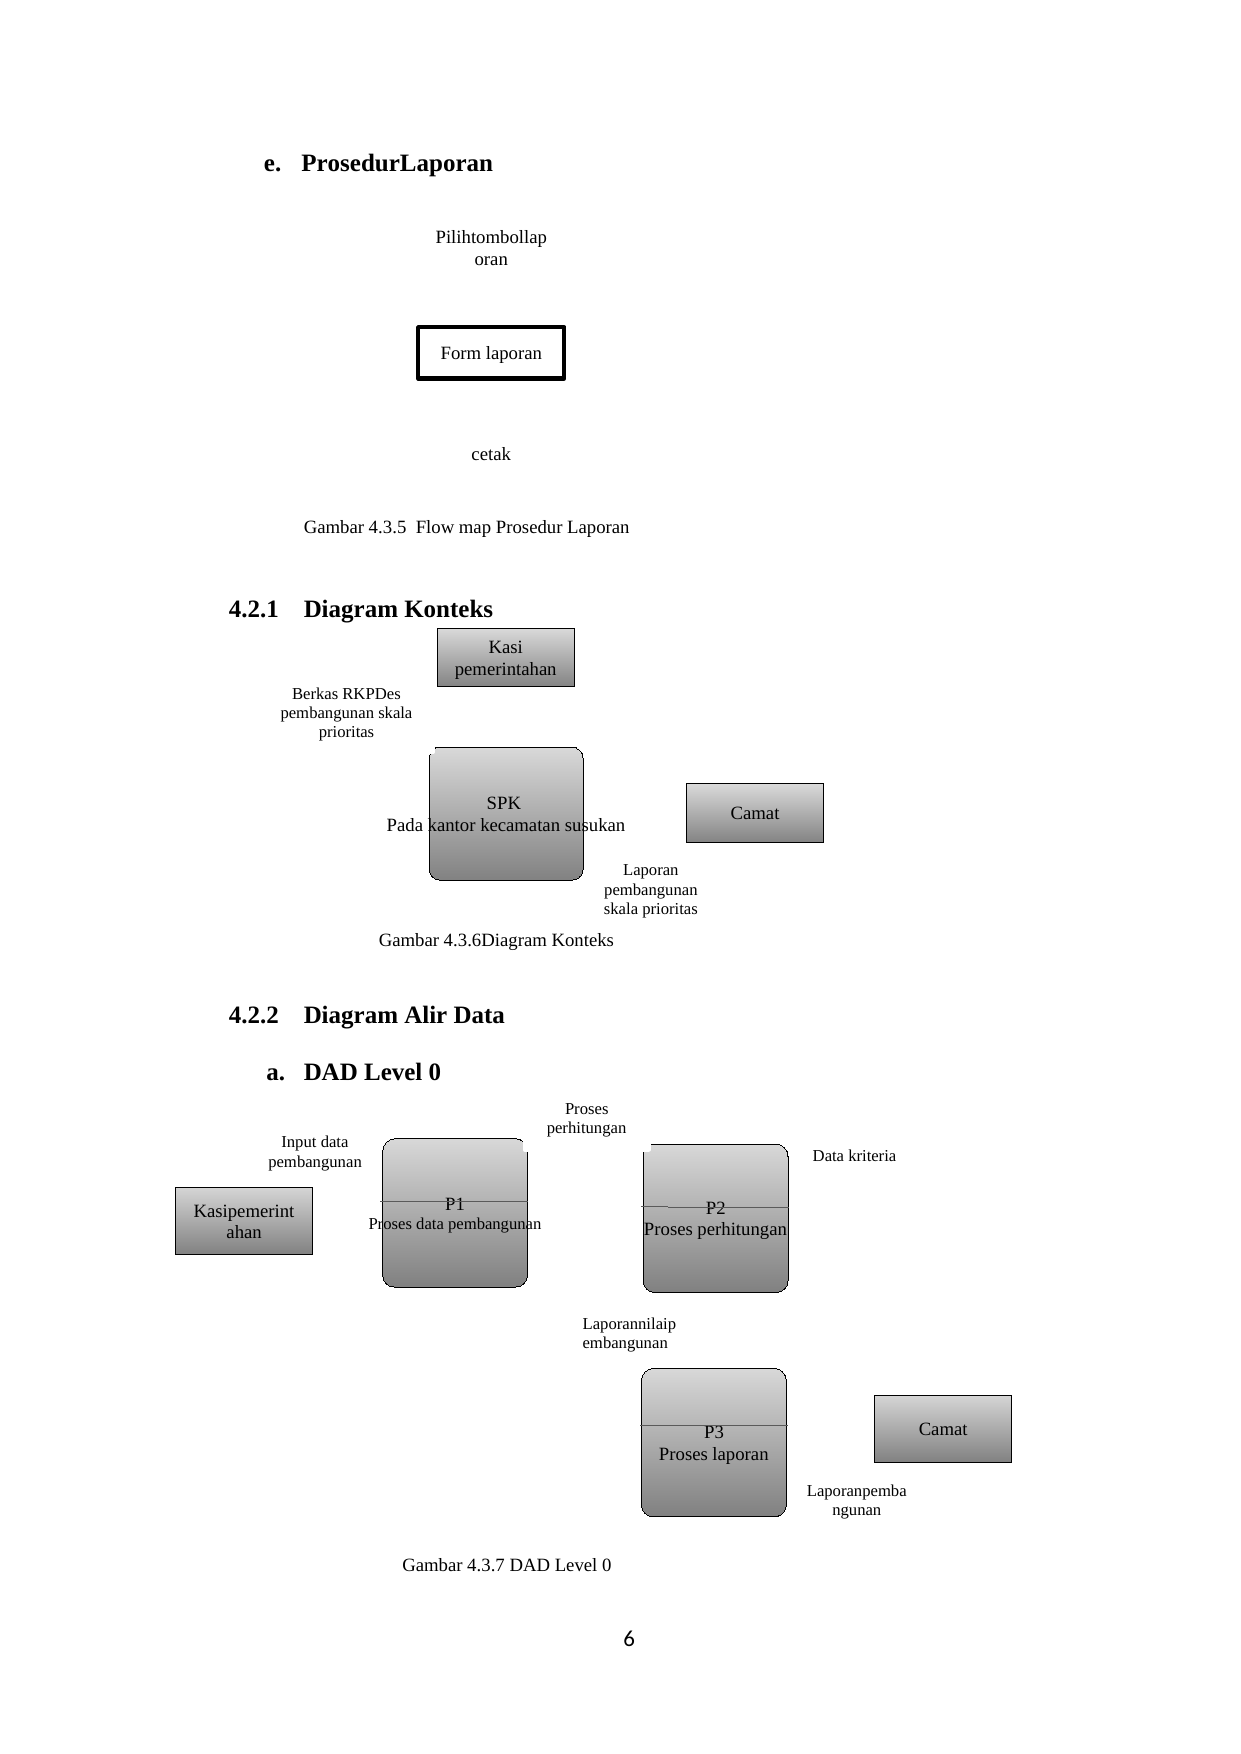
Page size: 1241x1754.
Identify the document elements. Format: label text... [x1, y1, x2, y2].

list Diagram Alir Data [228, 1000, 1104, 1028]
list ProsedurLaporan [264, 148, 1104, 176]
list Gambar 4.3.7 DAD Level 0 [153, 1554, 1104, 1576]
text Gambar 4.3.5 Flow map Prosedur Laporan [228, 516, 1104, 537]
text Gambar 4.3.6Diagram Konteks [303, 929, 1104, 950]
list DAD Level 0 [266, 1057, 1104, 1086]
list Diagram Konteks [228, 594, 1104, 623]
